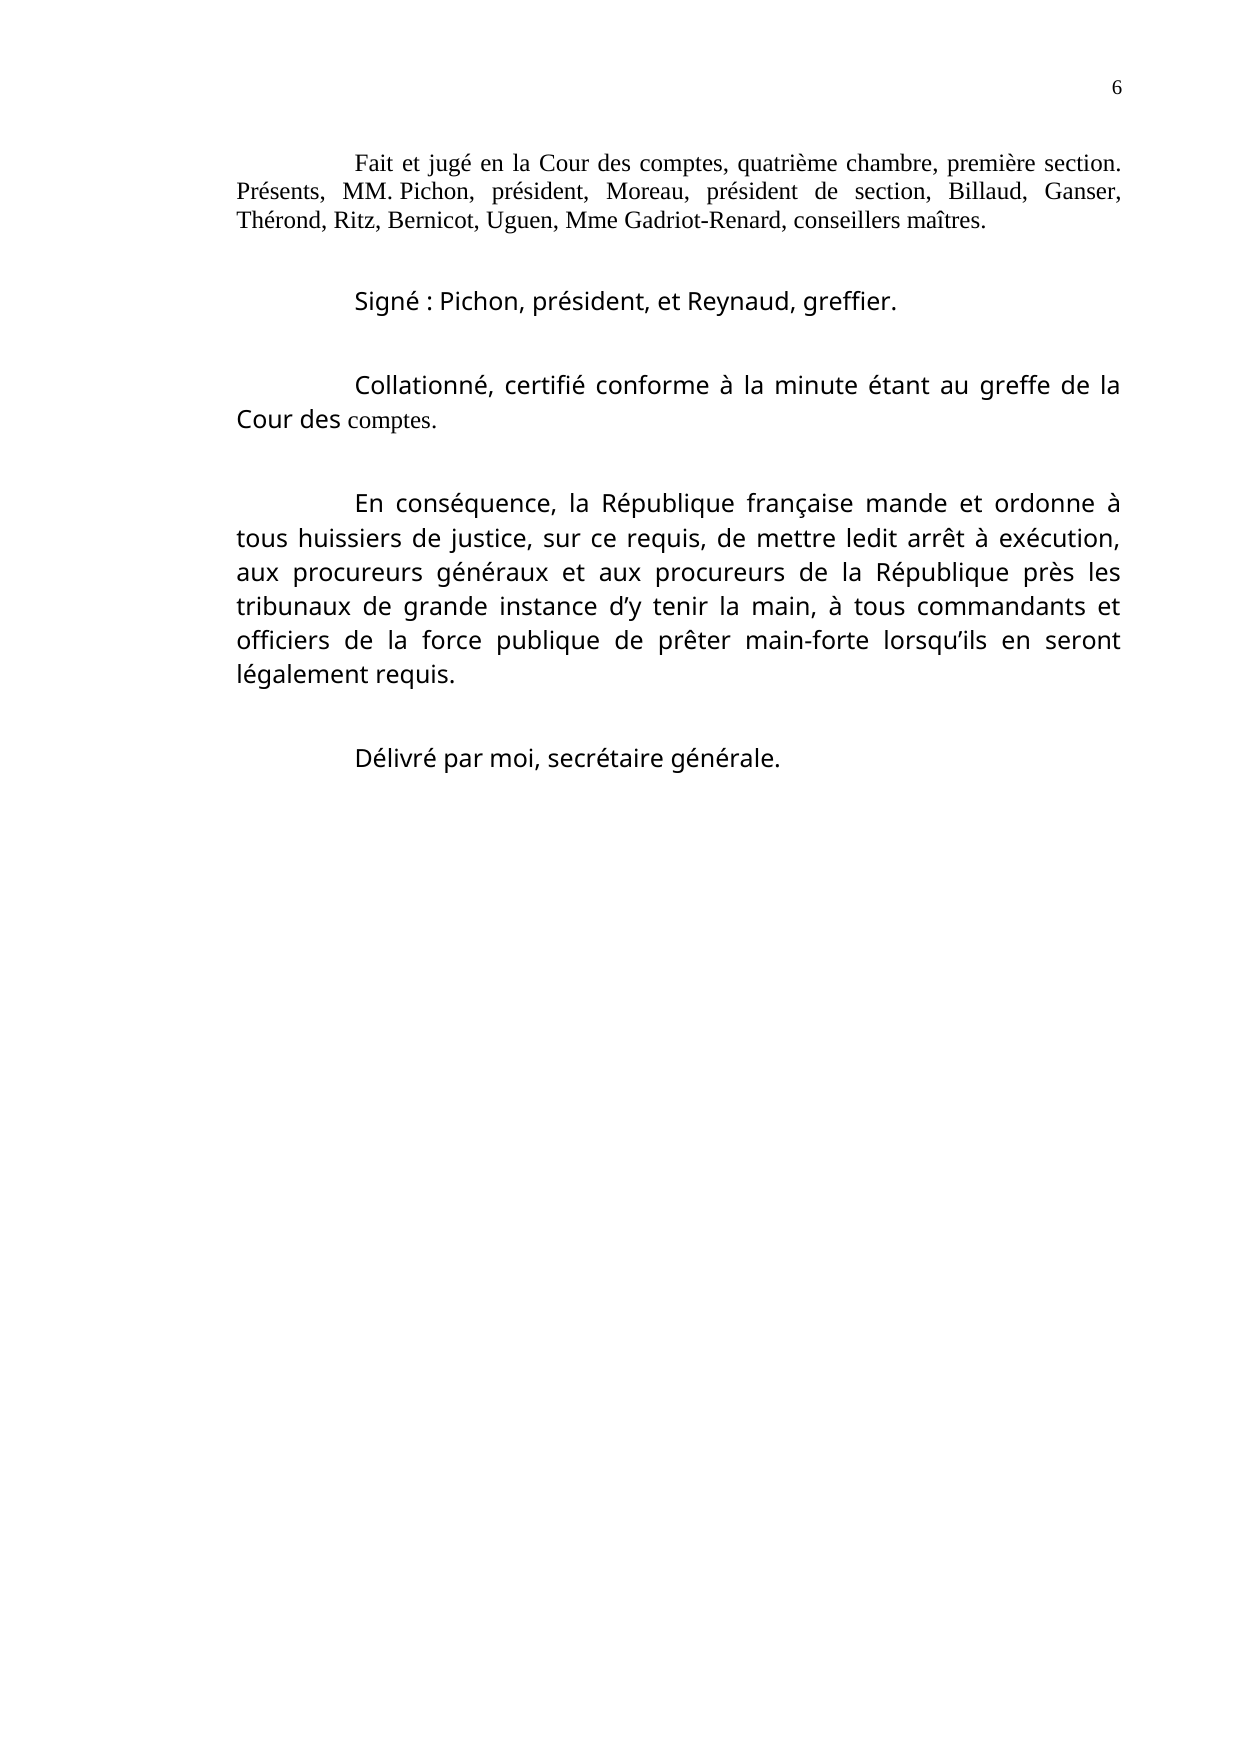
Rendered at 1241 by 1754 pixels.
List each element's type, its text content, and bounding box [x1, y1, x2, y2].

text En conséquence, la République française mande et ordonne à tous huissiers de justice, sur ce requis, de mettre ledit arrêt à exécution, aux procureurs généraux et aux procureurs de la République près les tribunaux de grande instance d’y tenir la main, à tous commandants et officiers de la force publique de prêter main-forte lorsqu’ils en seront légalement requis. [236, 486, 1122, 691]
text Collationné, certifié conforme à la minute étant au greffe de la Cour des comptes. [236, 368, 1122, 436]
text Fait et jugé en la Cour des comptes, quatrième chambre, première section. Présents, MM. Pichon, président, Moreau, président de section, Billaud, Ganser, Thérond, Ritz, Bernicot, Uguen, Mme Gadriot-Renard, conseillers maîtres. [236, 148, 1122, 234]
text Signé : Pichon, président, et Reynaud, greffier. [236, 284, 1122, 318]
text Délivré par moi, secrétaire générale. [236, 741, 1122, 774]
